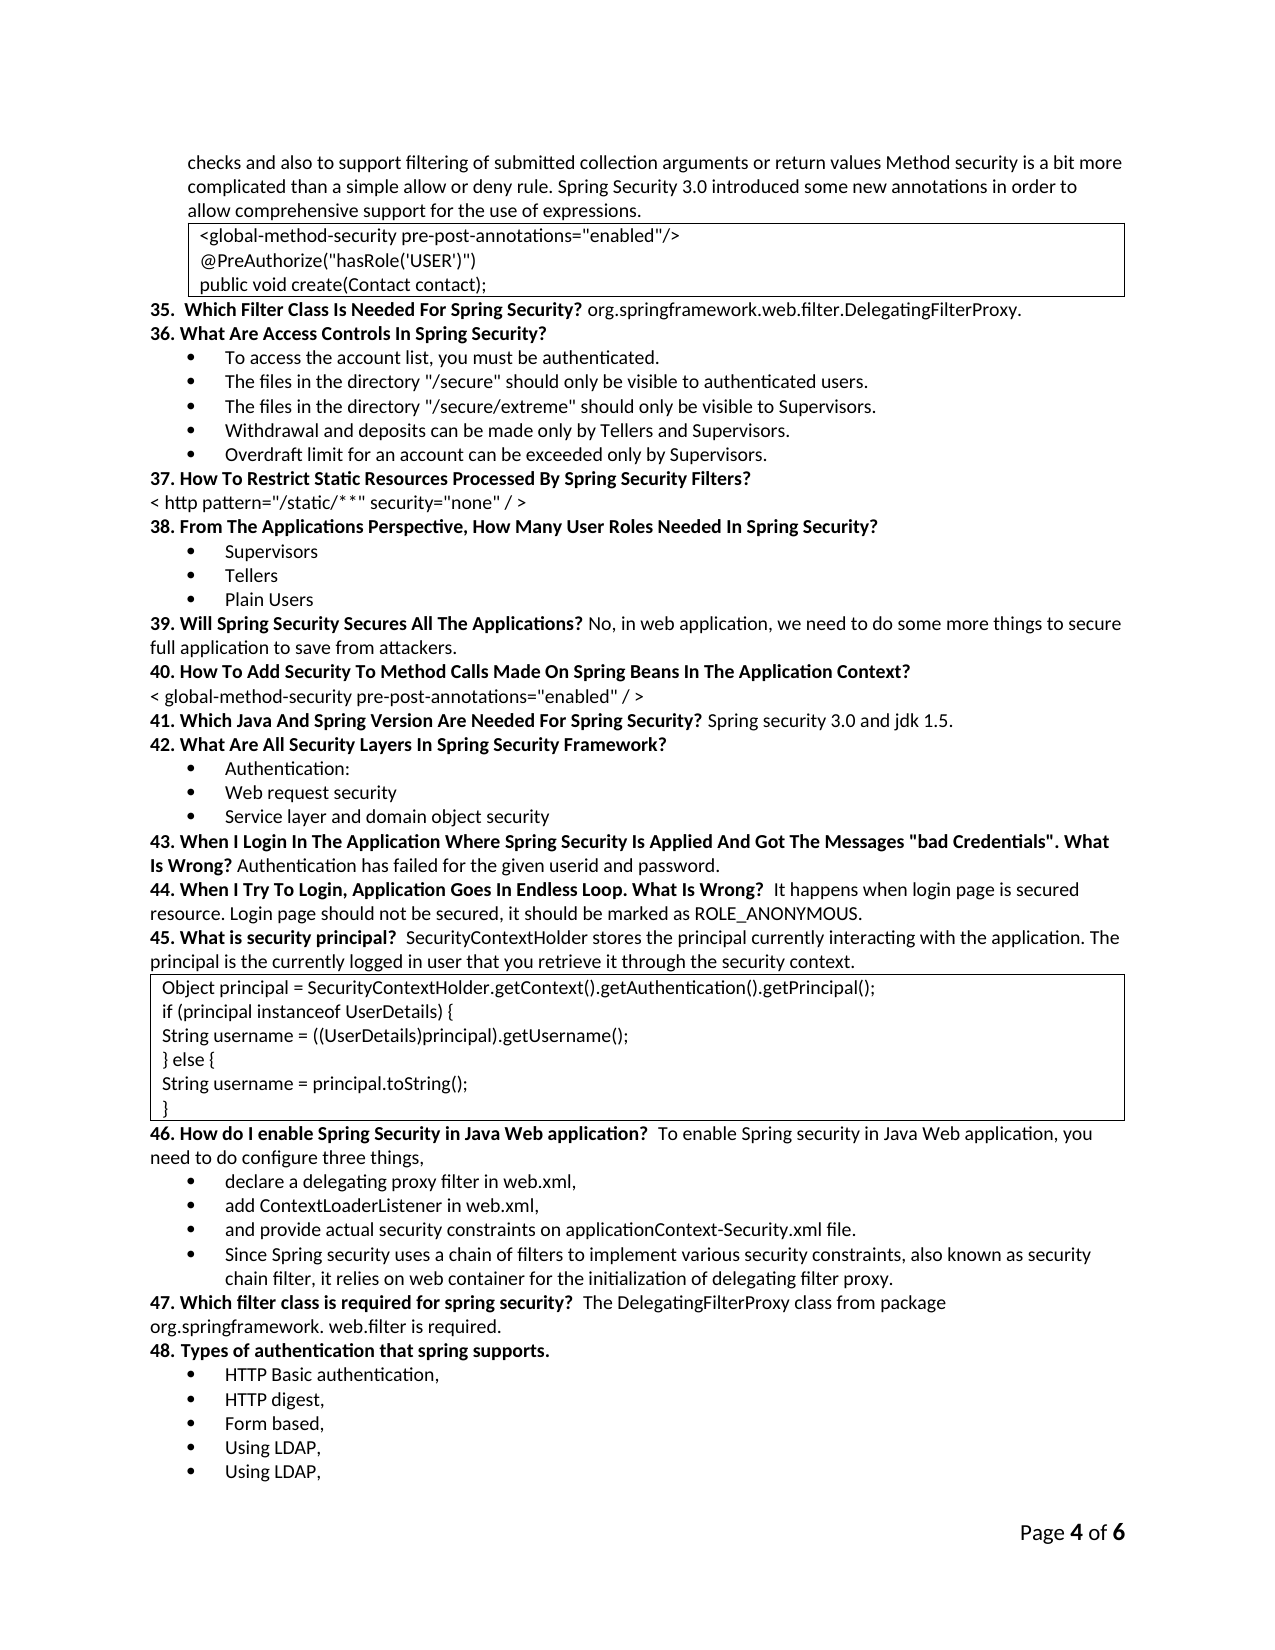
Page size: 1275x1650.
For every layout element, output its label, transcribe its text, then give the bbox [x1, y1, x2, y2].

text 38. From The Applications Perspective, How Many User Roles Needed In Spring Security? [150, 514, 1125, 539]
text 41. Which Java And Spring Version Are Needed For Spring Security? Spring security 3.0 and jdk 1.5. [150, 708, 1125, 732]
table_header Object principal = SecurityContextHolder.getContext().getAuthentication().getPrincipal(); if (principal instanceof UserDetails) { String username = ((UserDetails)principal).getUsername(); } else { String username = principal.toString(); } [151, 975, 1124, 1120]
text 47. Which filter class is required for spring security? The DelegatingFilterProxy class from package org.springframework. web.filter is required. [150, 1290, 1125, 1338]
text 35. Which Filter Class Is Needed For Spring Security? org.springframework.web.filter.DelegatingFilterProxy. [150, 297, 1125, 321]
list Using LDAP, [187, 1459, 1125, 1483]
text 42. What Are All Security Layers In Spring Security Framework? [150, 732, 1125, 756]
text 44. When I Try To Login, Application Goes In Endless Loop. What Is Wrong? It happens when login page is secured resource. Login page should not be secured, it should be marked as ROLE_ANONYMOUS. [150, 877, 1125, 925]
text 45. What is security principal? SecurityContextHolder stores the principal currently interacting with the application. The principal is the currently logged in user that you retrieve it through the security context. [150, 925, 1125, 974]
list Form based, [187, 1411, 1125, 1435]
list Web request security [187, 780, 1125, 804]
list Tellers [187, 563, 1125, 587]
table_header <global-method-security pre-post-annotations="enabled"/> @PreAuthorize("hasRole('USER')") public void create(Contact contact); [189, 224, 1124, 296]
list The files in the directory "/secure" should only be visible to authenticated users. [187, 369, 1125, 394]
text 48. Types of authentication that spring supports. [150, 1338, 1125, 1362]
list HTTP digest, [187, 1387, 1125, 1411]
text 40. How To Add Security To Method Calls Made On Spring Beans In The Application Context? [150, 659, 1125, 684]
text 39. Will Spring Security Secures All The Applications? No, in web application, we need to do some more things to secure full application to save from attackers. [150, 611, 1125, 659]
list add ContextLoaderListener in web.xml, [187, 1193, 1125, 1217]
list Using LDAP, [187, 1435, 1125, 1459]
list and provide actual security constraints on applicationContext-Security.xml file. [187, 1217, 1125, 1242]
list Overdraft limit for an account can be exceeded only by Supervisors. [187, 442, 1125, 466]
list Plain Users [187, 587, 1125, 611]
text 37. How To Restrict Static Resources Processed By Spring Security Filters? [150, 466, 1125, 490]
list Service layer and domain object security [187, 804, 1125, 829]
text < global-method-security pre-post-annotations="enabled" / > [150, 684, 1125, 708]
list Authentication: [187, 756, 1125, 780]
list To access the account list, you must be authenticated. [187, 345, 1125, 369]
list Since Spring security uses a chain of filters to implement various security constraints, also known as security chain filter, it relies on web container for the initialization of delegating filter proxy. [187, 1242, 1125, 1290]
list Supervisors [187, 539, 1125, 563]
list Withdrawal and deposits can be made only by Tellers and Supervisors. [187, 418, 1125, 442]
list declare a delegating proxy filter in web.xml, [187, 1169, 1125, 1193]
text < http pattern="/static/**" security="none" / > [150, 490, 1125, 514]
list HTTP Basic authentication, [187, 1362, 1125, 1387]
text 36. What Are Access Controls In Spring Security? [150, 321, 1125, 345]
text 43. When I Login In The Application Where Spring Security Is Applied And Got The Messages "bad Credentials". What Is Wrong? Authentication has failed for the given userid and password. [150, 829, 1125, 877]
text 46. How do I enable Spring Security in Java Web application? To enable Spring security in Java Web application, you need to do configure three things, [150, 1121, 1125, 1169]
list The files in the directory "/secure/extreme" should only be visible to Supervisors. [187, 394, 1125, 418]
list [150, 150, 1125, 222]
